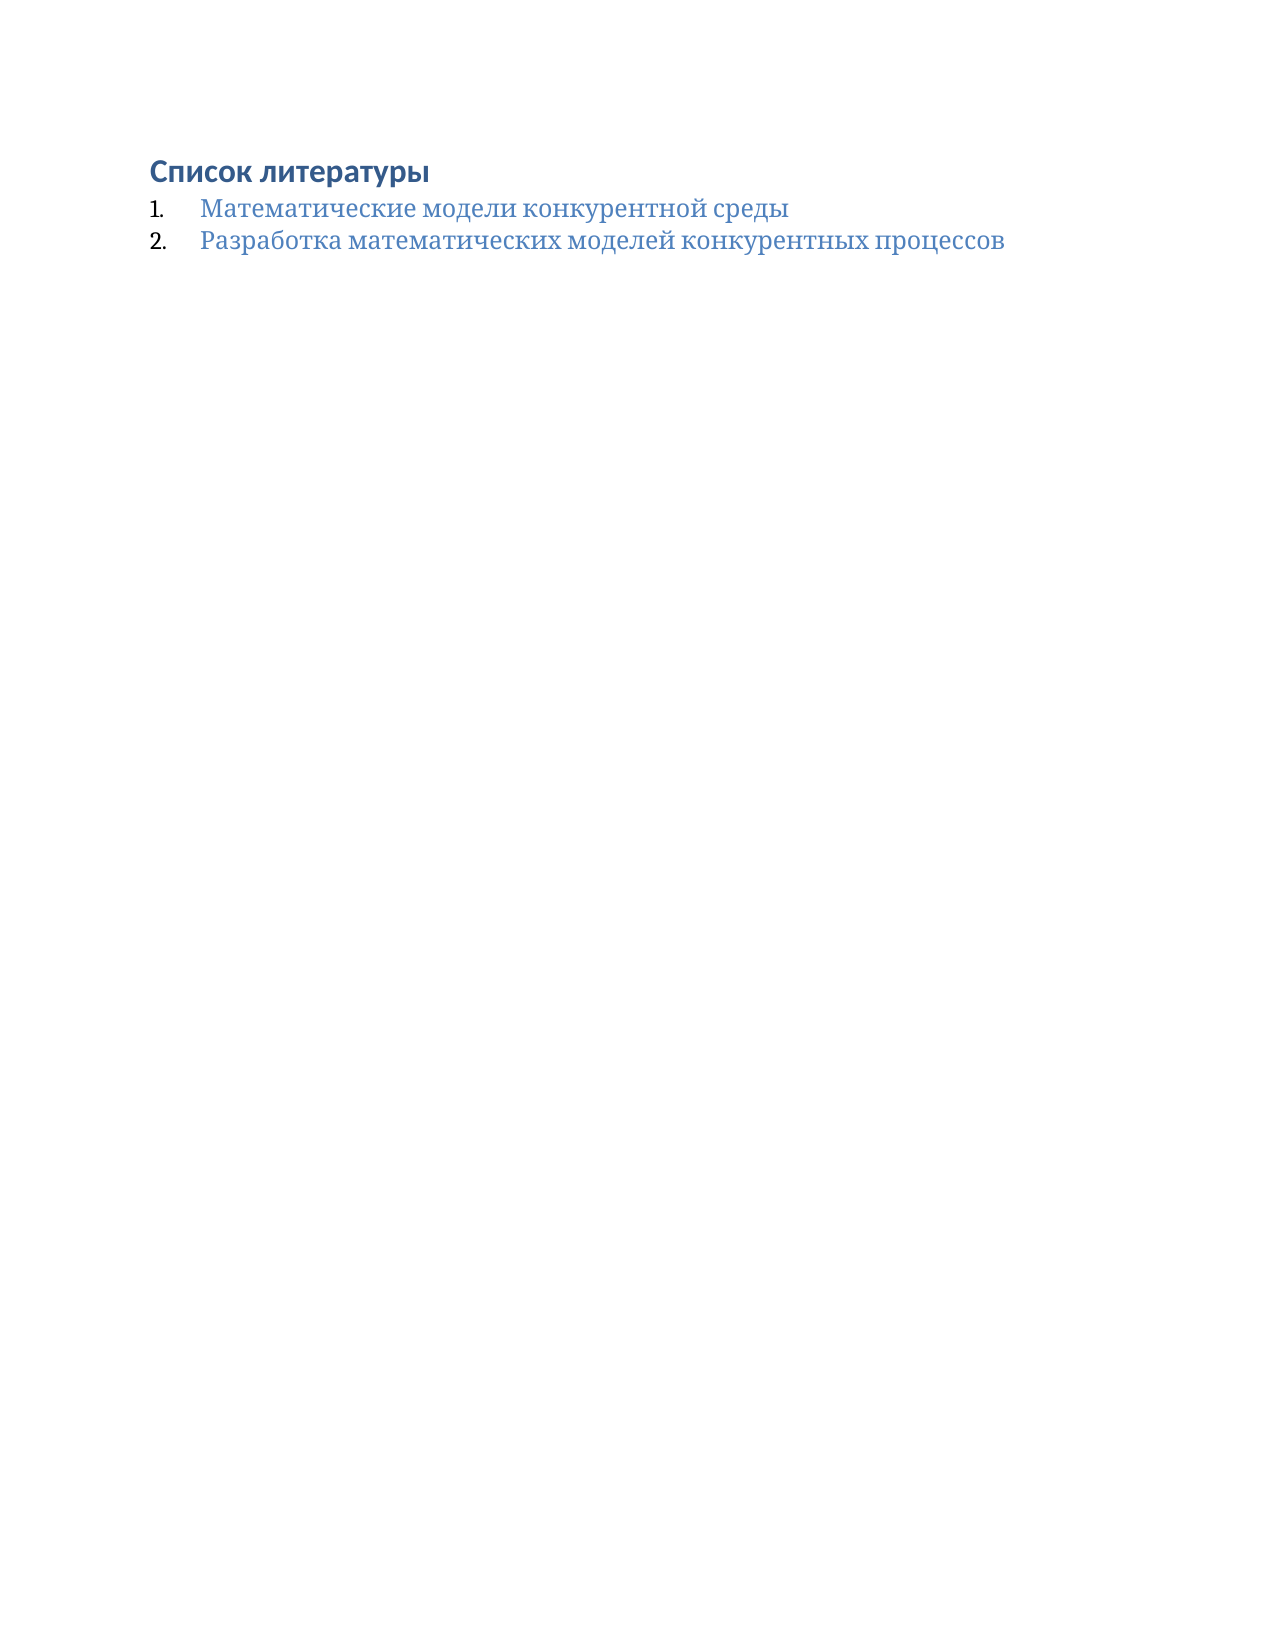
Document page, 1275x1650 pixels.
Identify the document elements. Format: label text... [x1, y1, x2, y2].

list Математические модели конкурентной среды [150, 194, 1125, 223]
subtitle Список литературы [150, 150, 1125, 191]
list Разработка математических моделей конкурентных процессов [150, 227, 1125, 256]
